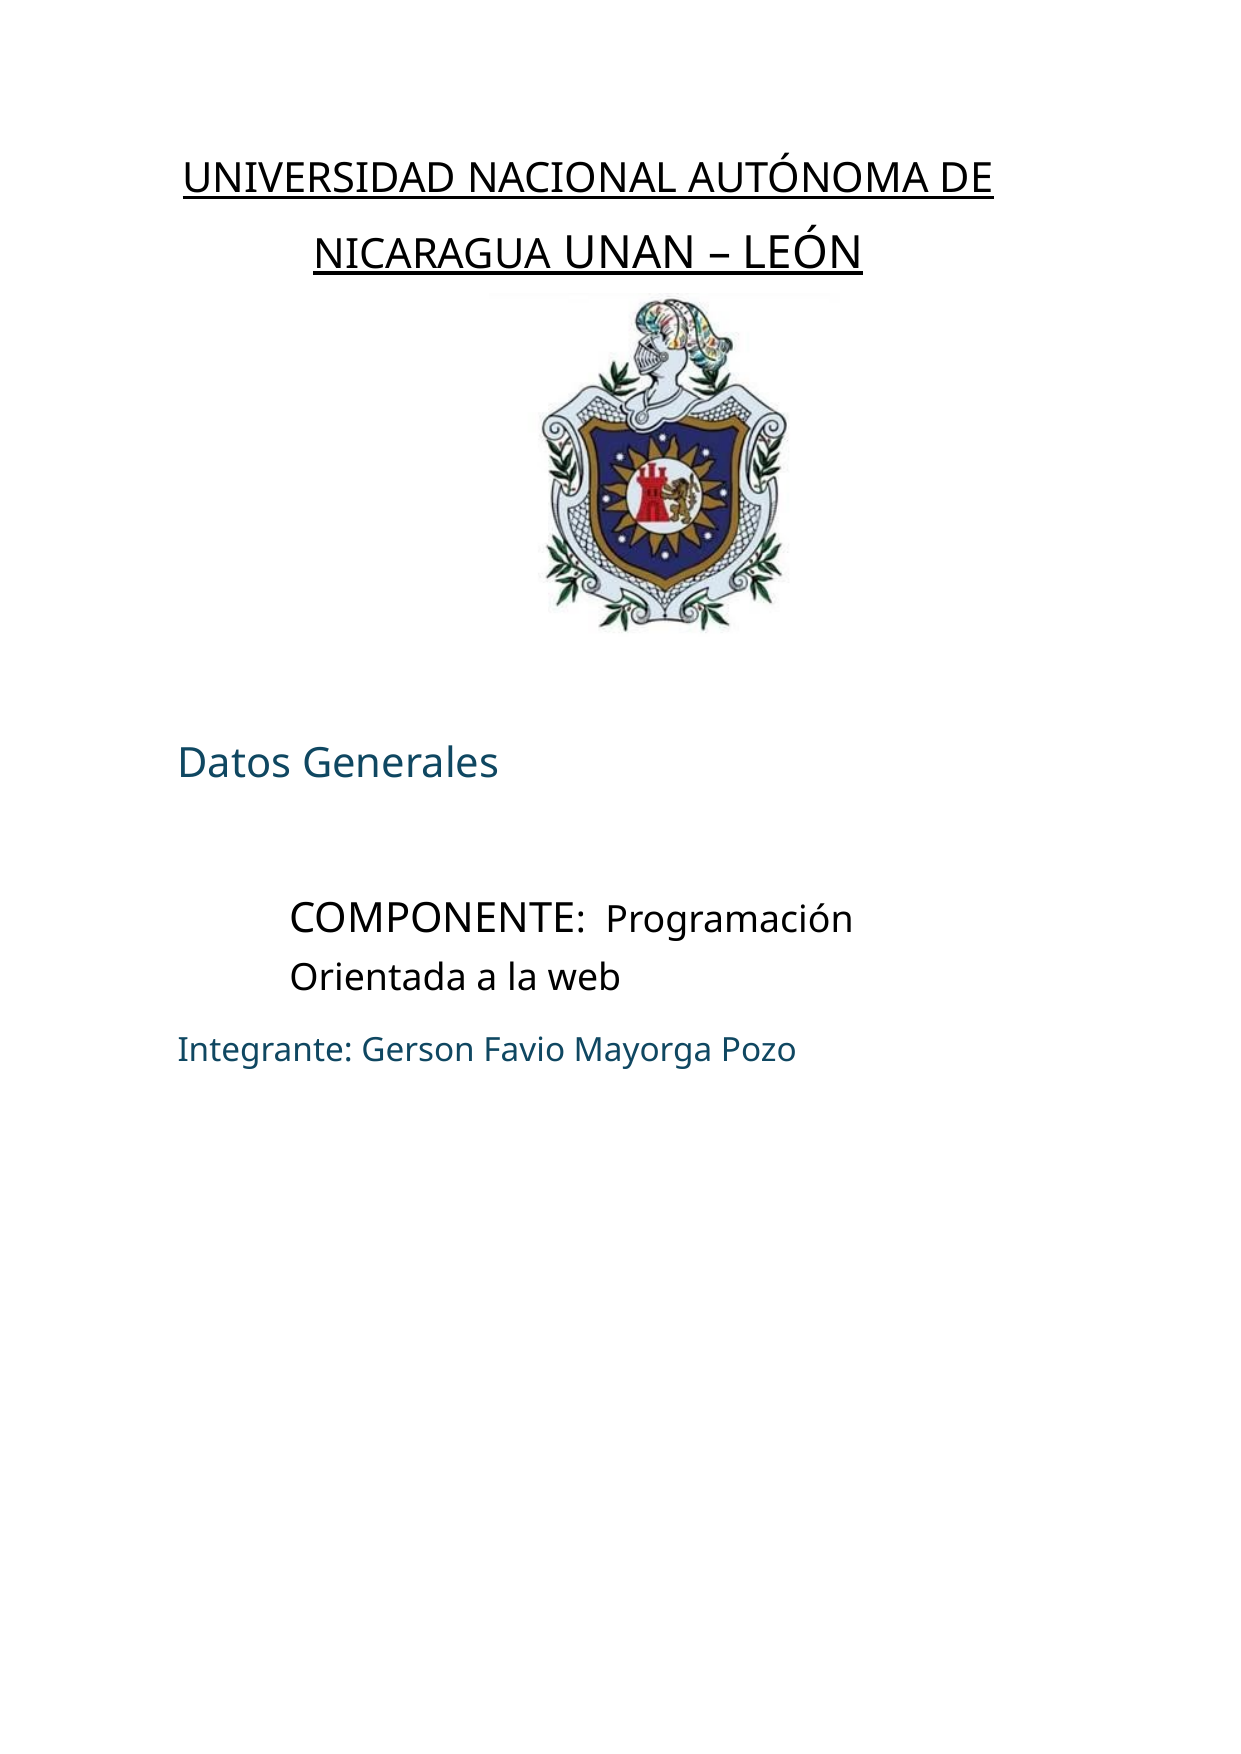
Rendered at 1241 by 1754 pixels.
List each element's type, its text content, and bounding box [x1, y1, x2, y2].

subtitle Integrante: Gerson Favio Mayorga Pozo [177, 1026, 1063, 1071]
text UNIVERSIDAD NACIONAL AUTÓNOMA DE NICARAGUA UNAN – LEÓN [178, 148, 998, 283]
picture [488, 293, 841, 637]
subtitle Datos Generales [177, 732, 1063, 789]
text COMPONENTE: Programación Orientada a la web [289, 888, 964, 1001]
